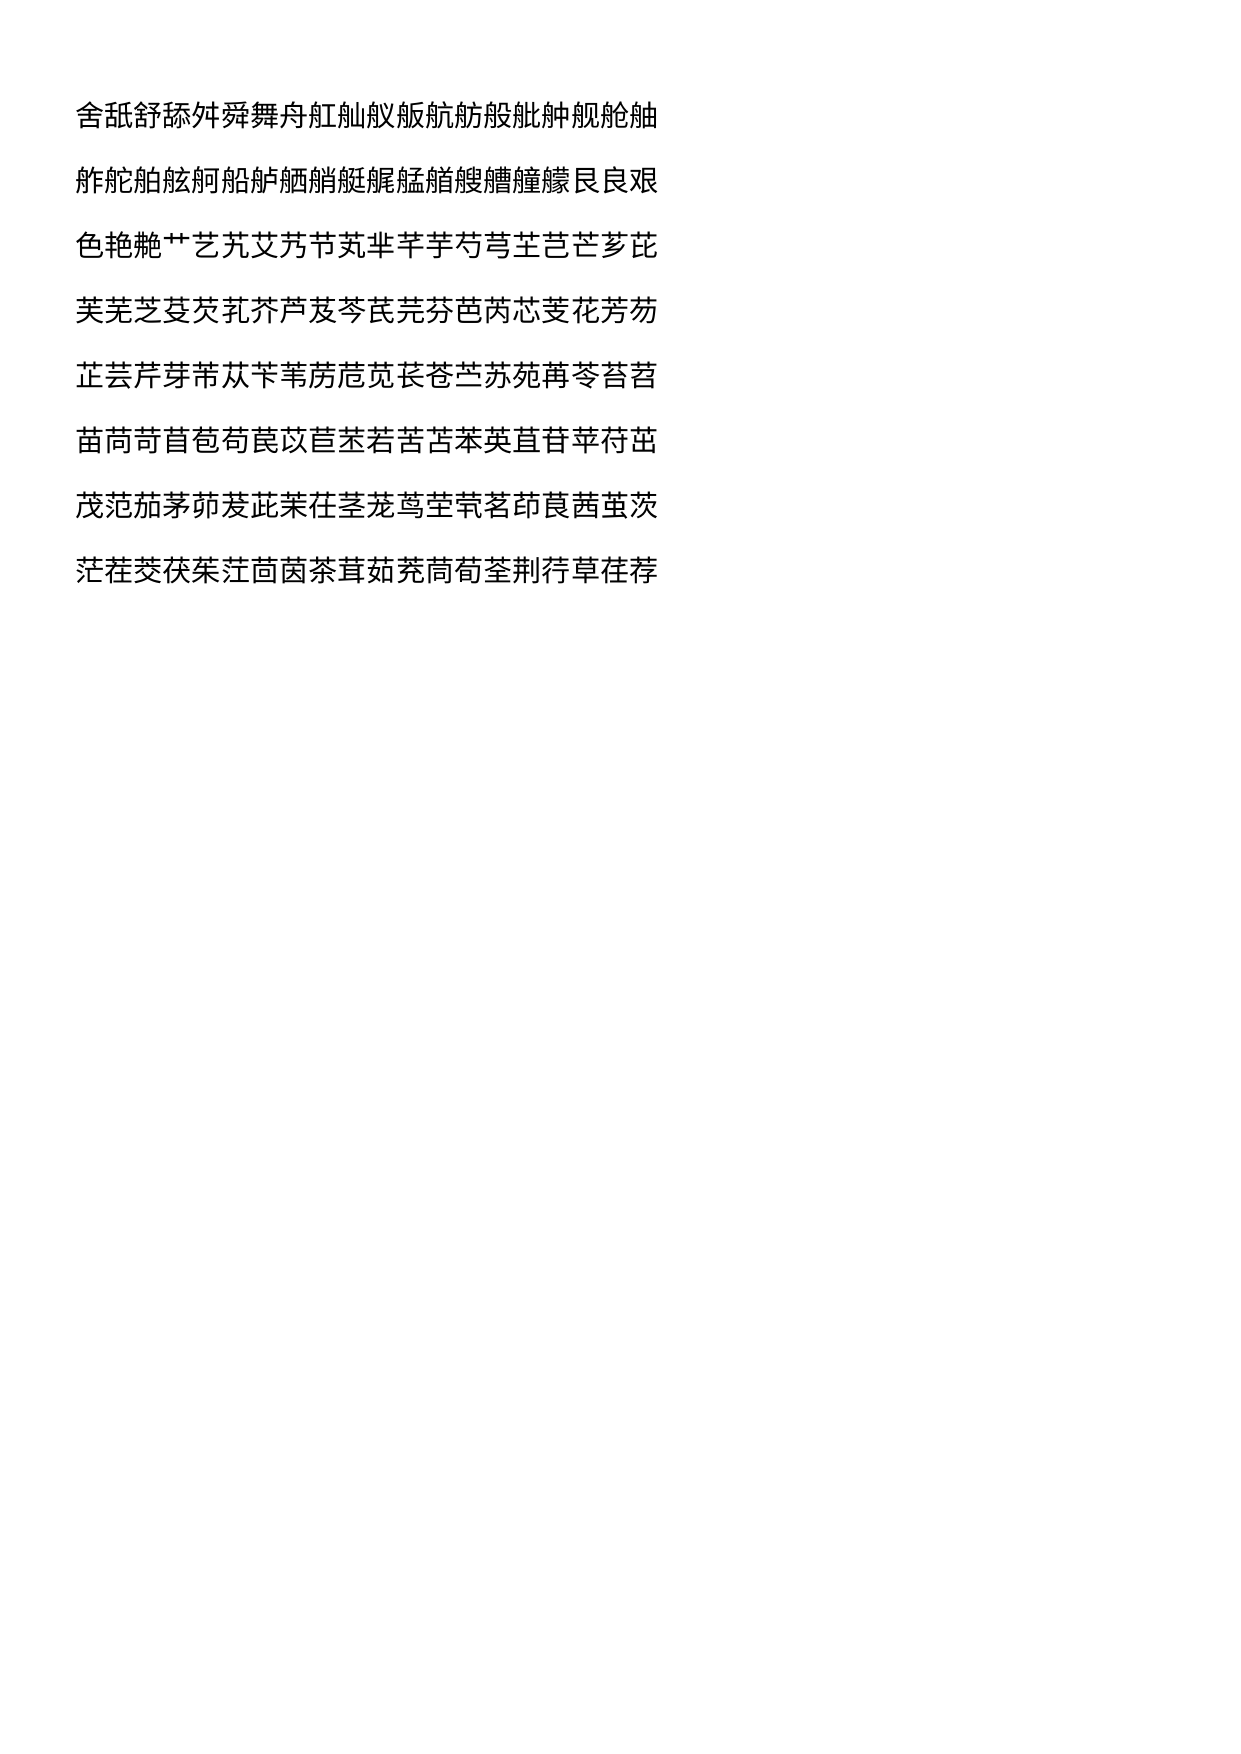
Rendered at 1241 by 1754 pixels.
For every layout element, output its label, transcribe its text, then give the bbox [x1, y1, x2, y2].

text 舍舐舒舔舛舜舞舟舡舢舣舨航舫般舭舯舰舱舳 [75, 81, 1165, 146]
text 舴舵舶舷舸船舻舾艄艇艉艋艏艘艚艟艨艮良艰 [75, 146, 1165, 211]
text 色艳艴艹艺艽艾艿节芄芈芊芋芍芎芏芑芒芗芘 [75, 211, 1165, 276]
text 茫茬茭茯茱茳茴茵茶茸茹茺茼荀荃荆荇草荏荐 [75, 536, 1165, 601]
text 茂范茄茅茆茇茈茉茌茎茏茑茔茕茗茚茛茜茧茨 [75, 471, 1165, 536]
text 芙芜芝芟芡芤芥芦芨芩芪芫芬芭芮芯芰花芳芴 [75, 276, 1165, 341]
text 芷芸芹芽芾苁苄苇苈苊苋苌苍苎苏苑苒苓苔苕 [75, 341, 1165, 406]
text 苗苘苛苜苞苟苠苡苣苤若苦苫苯英苴苷苹苻茁 [75, 406, 1165, 471]
